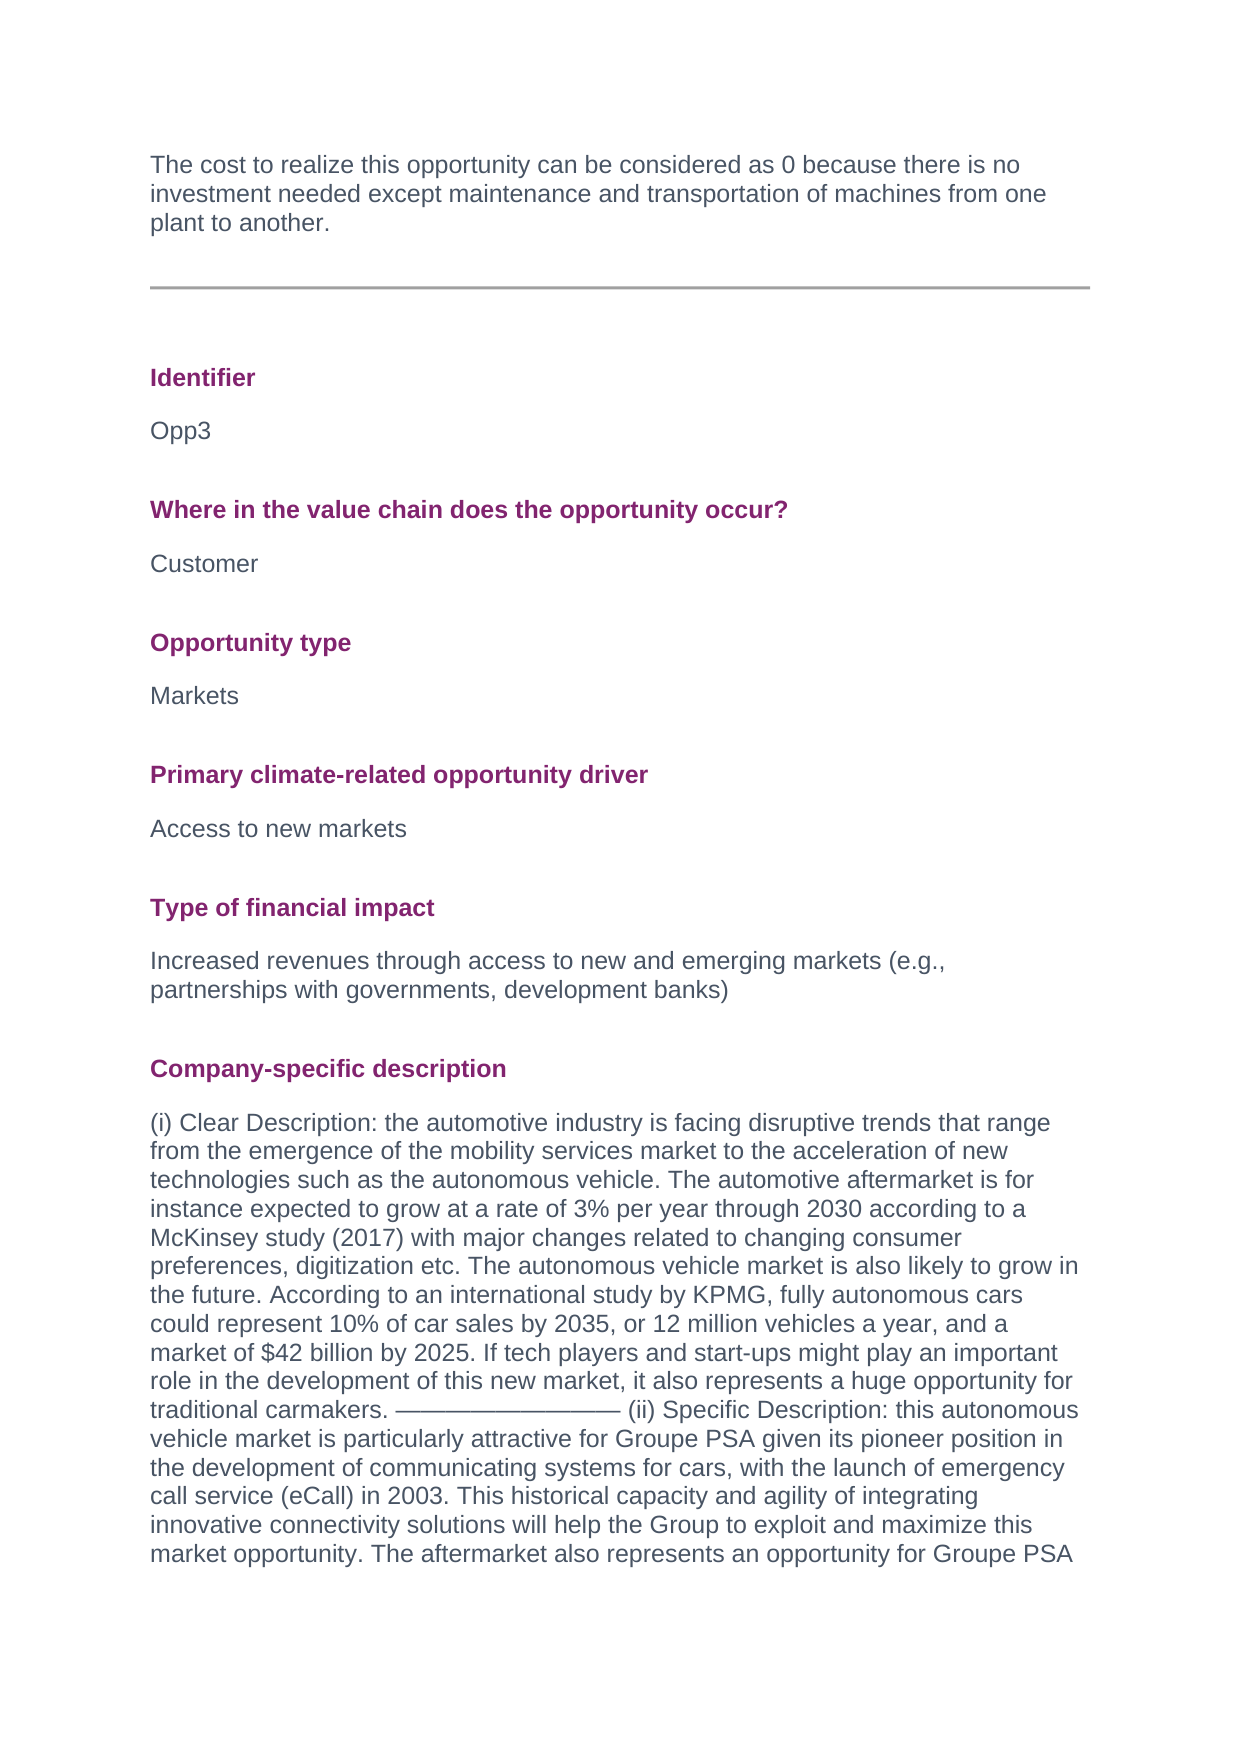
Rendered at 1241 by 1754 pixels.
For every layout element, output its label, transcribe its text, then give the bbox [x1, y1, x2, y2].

text Increased revenues through access to new and emerging markets (e.g., partnerships with governments, development banks) [150, 946, 1090, 1004]
subtitle Where in the value chain does the opportunity occur? [150, 495, 1090, 524]
subtitle Company-specific description [150, 1054, 1090, 1083]
text Customer [150, 549, 1090, 578]
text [150, 1108, 1090, 1568]
text Opp3 [150, 416, 1090, 445]
subtitle Type of financial impact [150, 893, 1090, 921]
text The cost to realize this opportunity can be considered as 0 because there is no investment needed except maintenance and transportation of machines from one plant to another. [150, 150, 1090, 236]
subtitle Opportunity type [150, 628, 1090, 656]
text Markets [150, 681, 1090, 710]
subtitle Identifier [150, 363, 1090, 391]
subtitle Primary climate-related opportunity driver [150, 760, 1090, 789]
text Access to new markets [150, 814, 1090, 843]
